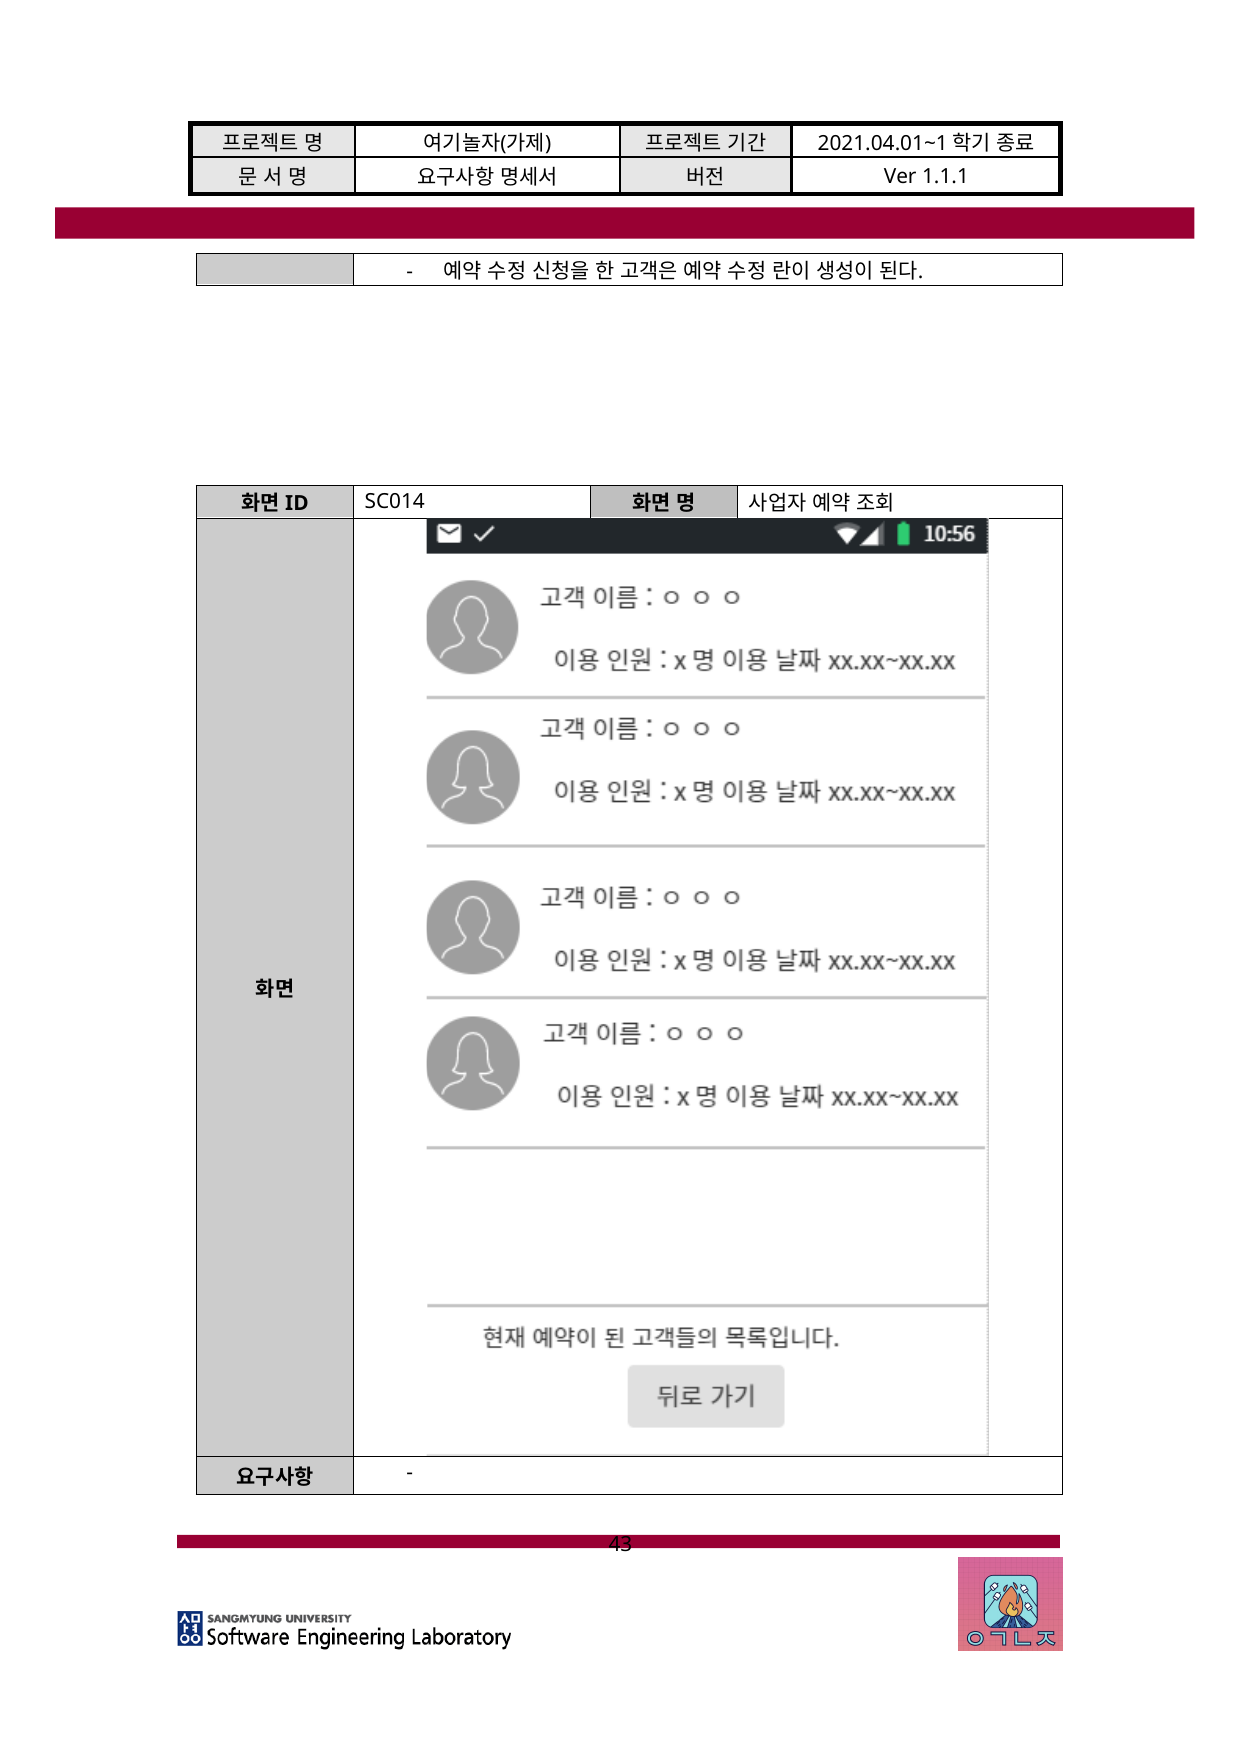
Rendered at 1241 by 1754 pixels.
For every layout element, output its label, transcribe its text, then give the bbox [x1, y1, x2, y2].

table_cell [354, 519, 426, 1456]
table_header 사업자 예약 조회 [738, 486, 1062, 517]
table_cell [354, 1457, 1062, 1494]
table_header 화면 ID [197, 486, 353, 517]
table_header 화면 명 [591, 486, 737, 517]
table_cell [989, 519, 1062, 1456]
table_cell 요구사항 [197, 254, 353, 284]
picture [958, 1557, 1063, 1651]
table_cell 예약 승인 혹은 예약 거절을 원한다면 체크 후 예약 승인 버튼 혹은 예약 거절 버튼을 누른다. 예약 수정 신청을 한 고객은 예약 수정 란이 생성이 된다. [354, 254, 1062, 284]
table_cell 화면 [197, 519, 353, 1456]
table_header SC014 [354, 486, 590, 517]
picture [177, 1611, 515, 1651]
table_cell 요구사항 [197, 1457, 353, 1494]
picture [426, 518, 989, 1456]
